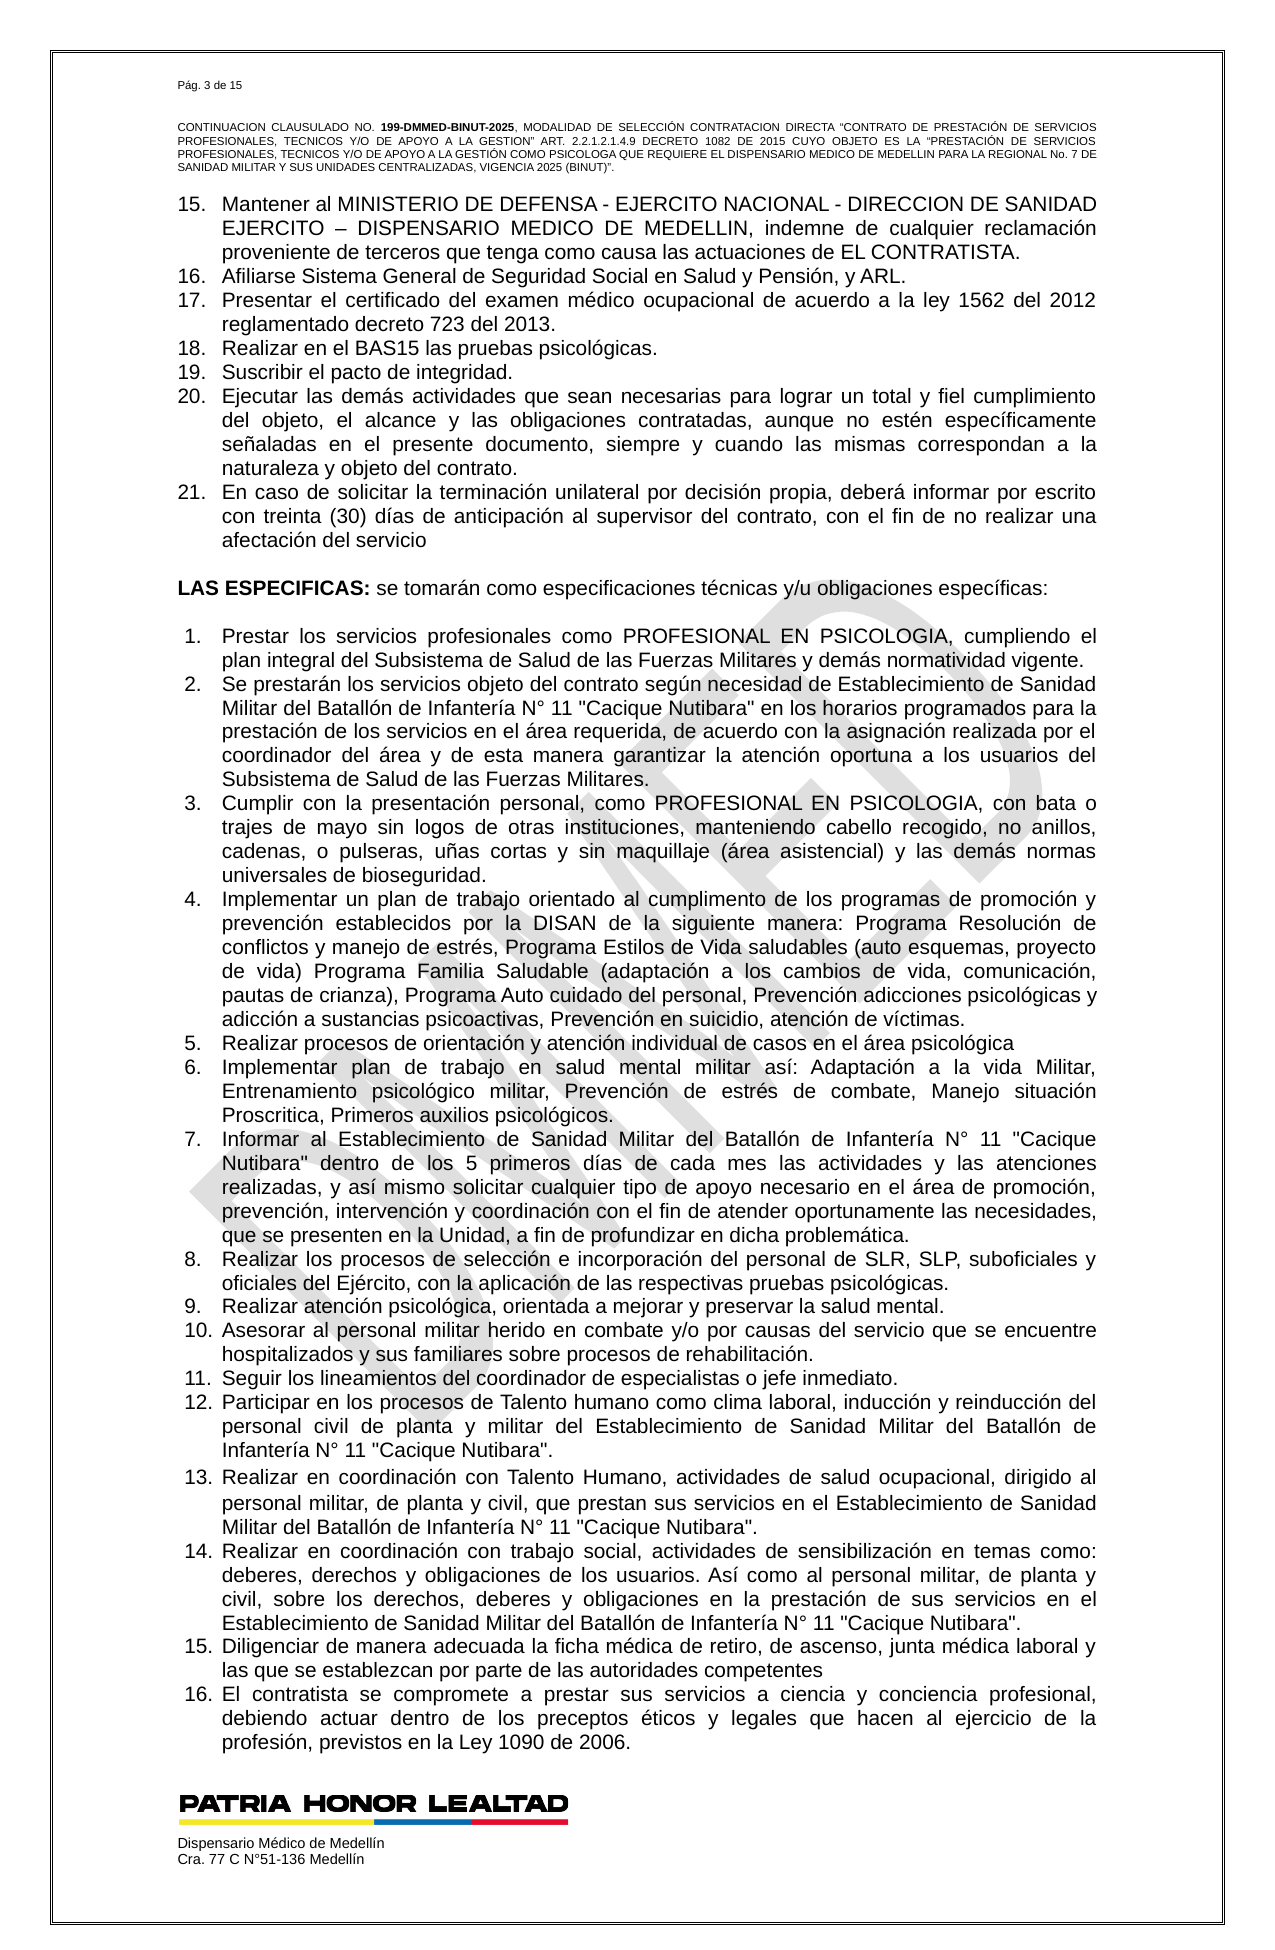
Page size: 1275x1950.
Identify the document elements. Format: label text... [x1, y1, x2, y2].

list Implementar un plan de trabajo orientado al cumplimento de los programas de promoción y prevención establecidos por la DISAN de la siguiente manera: Programa Resolución de conflictos y manejo de estrés, Programa Estilos de Vida saludables (auto esquemas, proyecto de vida) Programa Familia Saludable (adaptación a los cambios de vida, comunicación, pautas de crianza), Programa Auto cuidado del personal, Prevención adicciones psicológicas y adicción a sustancias psicoactivas, Prevención en suicidio, atención de víctimas. [184, 887, 1098, 1031]
list Realizar atención psicológica, orientada a mejorar y preservar la salud mental. [184, 1294, 1098, 1318]
list Prestar los servicios profesionales como PROFESIONAL EN PSICOLOGIA, cumpliendo el plan integral del Subsistema de Salud de las Fuerzas Militares y demás normatividad vigente. [184, 623, 1098, 671]
list Afiliarse Sistema General de Seguridad Social en Salud y Pensión, y ARL. [177, 264, 1098, 288]
list Seguir los lineamientos del coordinador de especialistas o jefe inmediato. [184, 1366, 1098, 1390]
picture [179, 1795, 569, 1825]
list Realizar en coordinación con trabajo social, actividades de sensibilización en temas como: deberes, derechos y obligaciones de los usuarios. Así como al personal militar, de planta y civil, sobre los derechos, deberes y obligaciones en la prestación de sus servicios en el Establecimiento de Sanidad Militar del Batallón de Infantería N° 11 "Cacique Nutibara". [184, 1538, 1098, 1634]
list Implementar plan de trabajo en salud mental militar así: Adaptación a la vida Militar, Entrenamiento psicológico militar, Prevención de estrés de combate, Manejo situación Proscritica, Primeros auxilios psicológicos. [184, 1055, 1098, 1127]
list Presentar el certificado del examen médico ocupacional de acuerdo a la ley 1562 del 2012 reglamentado decreto 723 del 2013. [177, 288, 1098, 336]
list Participar en los procesos de Talento humano como clima laboral, inducción y reinducción del personal civil de planta y militar del Establecimiento de Sanidad Militar del Batallón de Infantería N° 11 "Cacique Nutibara". [184, 1390, 1098, 1462]
list Asesorar al personal militar herido en combate y/o por causas del servicio que se encuentre hospitalizados y sus familiares sobre procesos de rehabilitación. [184, 1318, 1098, 1366]
list Informar al Establecimiento de Sanidad Militar del Batallón de Infantería N° 11 "Cacique Nutibara" dentro de los 5 primeros días de cada mes las actividades y las atenciones realizadas, y así mismo solicitar cualquier tipo de apoyo necesario en el área de promoción, prevención, intervención y coordinación con el fin de atender oportunamente las necesidades, que se presenten en la Unidad, a fin de profundizar en dicha problemática. [184, 1127, 1098, 1246]
list El contratista se compromete a prestar sus servicios a ciencia y conciencia profesional, debiendo actuar dentro de los preceptos éticos y legales que hacen al ejercicio de la profesión, previstos en la Ley 1090 de 2006. [184, 1682, 1098, 1754]
list Realizar los procesos de selección e incorporación del personal de SLR, SLP, suboficiales y oficiales del Ejército, con la aplicación de las respectivas pruebas psicológicas. [184, 1246, 1098, 1294]
list Ejecutar las demás actividades que sean necesarias para lograr un total y fiel cumplimiento del objeto, el alcance y las obligaciones contratadas, aunque no estén específicamente señaladas en el presente documento, siempre y cuando las mismas correspondan a la naturaleza y objeto del contrato. [177, 384, 1098, 480]
list ⁠Realizar en coordinación con Talento Humano, actividades de salud ocupacional, dirigido al personal militar, de planta y civil, que prestan sus servicios en el Establecimiento de Sanidad Militar del Batallón de Infantería N° 11 "Cacique Nutibara". [184, 1462, 1098, 1538]
list Realizar en el BAS15 las pruebas psicológicas. [177, 336, 1098, 360]
list Cumplir con la presentación personal, como PROFESIONAL EN PSICOLOGIA, con bata o trajes de mayo sin logos de otras instituciones, manteniendo cabello recogido, no anillos, cadenas, o pulseras, uñas cortas y sin maquillaje (área asistencial) y las demás normas universales de bioseguridad. [184, 791, 1098, 887]
list Realizar procesos de orientación y atención individual de casos en el área psicológica [184, 1031, 1098, 1055]
list Se prestarán los servicios objeto del contrato según necesidad de Establecimiento de Sanidad Militar del Batallón de Infantería N° 11 "Cacique Nutibara" en los horarios programados para la prestación de los servicios en el área requerida, de acuerdo con la asignación realizada por el coordinador del área y de esta manera garantizar la atención oportuna a los usuarios del Subsistema de Salud de las Fuerzas Militares. [184, 671, 1098, 791]
list En caso de solicitar la terminación unilateral por decisión propia, deberá informar por escrito con treinta (30) días de anticipación al supervisor del contrato, con el fin de no realizar una afectación del servicio [177, 480, 1098, 552]
list Diligenciar de manera adecuada la ficha médica de retiro, de ascenso, junta médica laboral y las que se establezcan por parte de las autoridades competentes [184, 1634, 1098, 1682]
list Mantener al MINISTERIO DE DEFENSA - EJERCITO NACIONAL - DIRECCION DE SANIDAD EJERCITO – DISPENSARIO MEDICO DE MEDELLIN, indemne de cualquier reclamación proveniente de terceros que tenga como causa las actuaciones de EL CONTRATISTA. [177, 192, 1098, 264]
text LAS ESPECIFICAS: se tomarán como especificaciones técnicas y/u obligaciones específicas: [177, 576, 1098, 599]
list Suscribir el pacto de integridad. [177, 360, 1098, 384]
